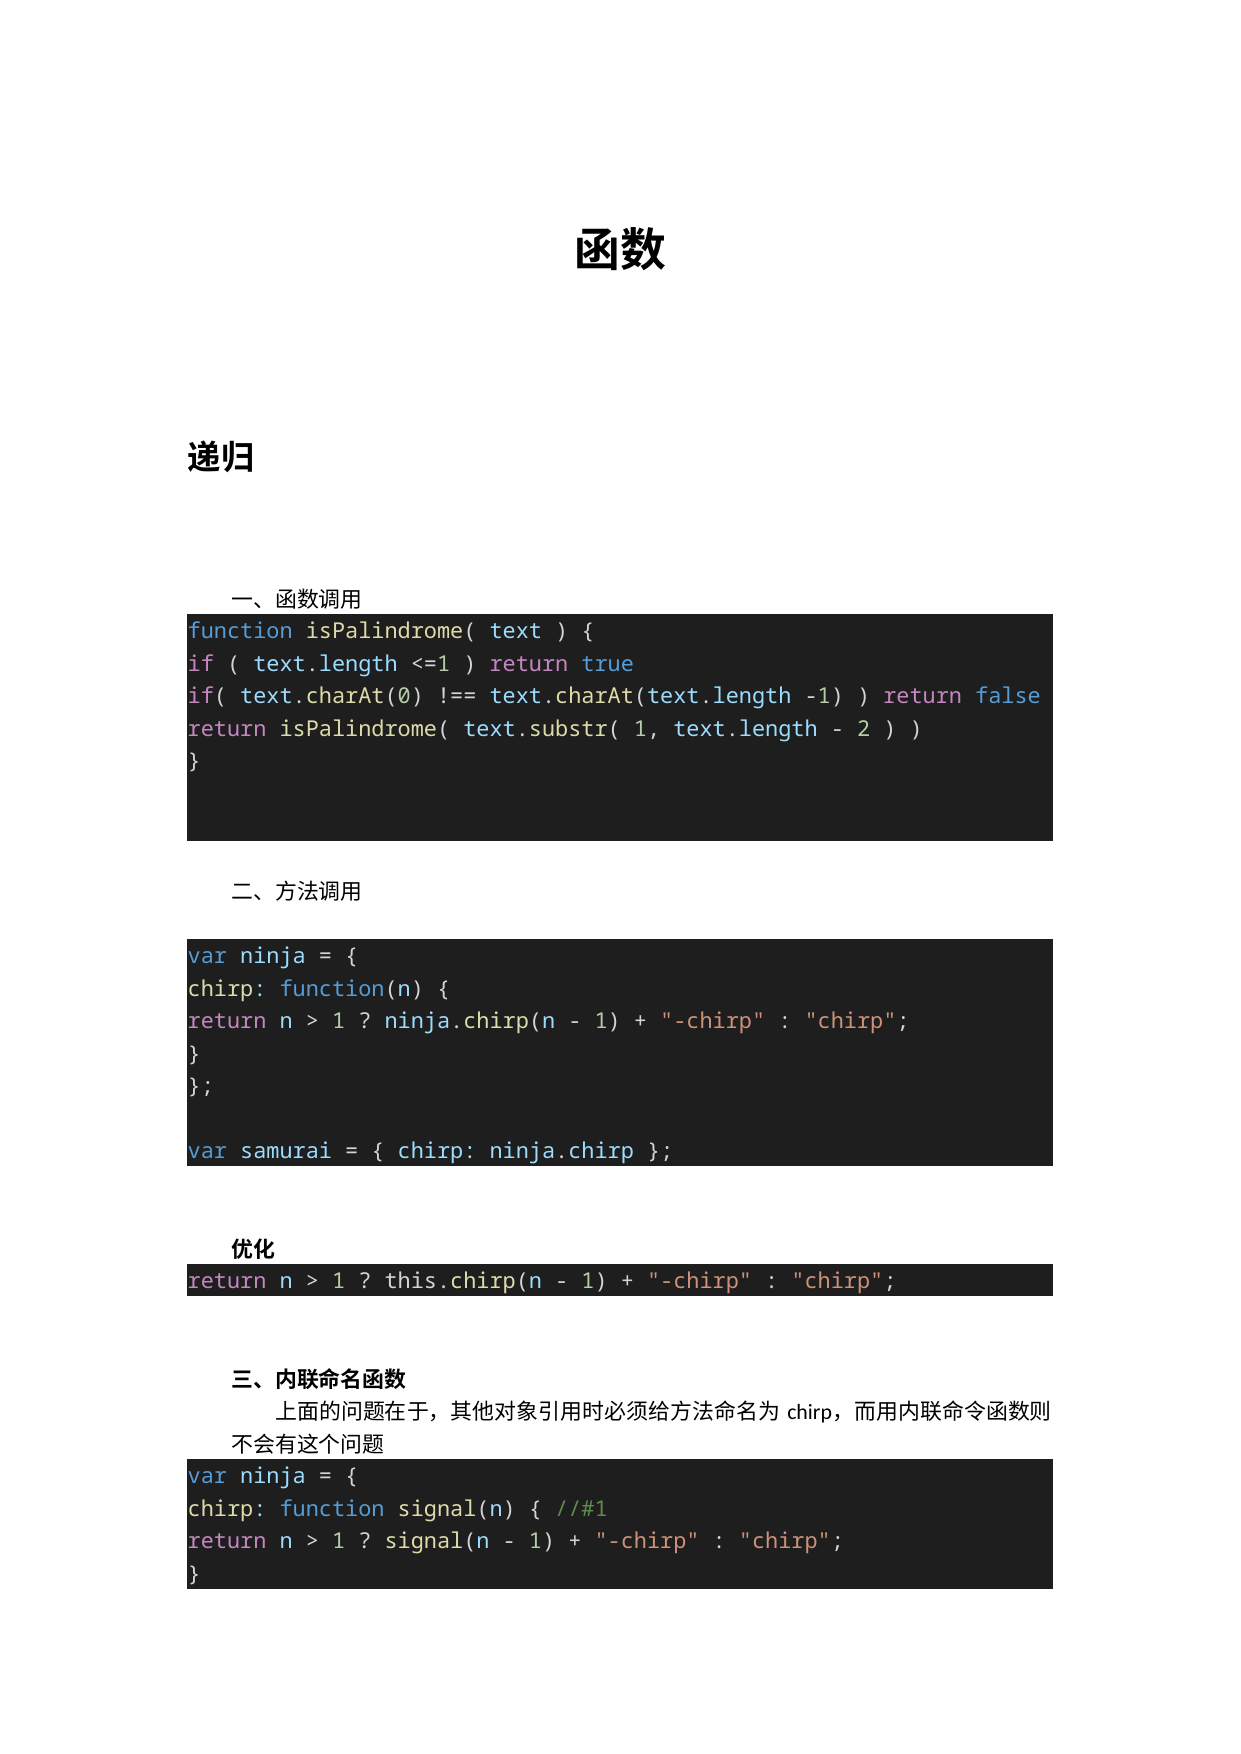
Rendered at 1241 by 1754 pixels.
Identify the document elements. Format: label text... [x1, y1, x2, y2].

text 一、函数调用 [187, 581, 1053, 614]
text chirp: function signal(n) { //#1 [187, 1491, 1053, 1524]
text var ninja = { [187, 1459, 1053, 1491]
text 上面的问题在于，其他对象引用时必须给方法命名为chirp，而用内联命令函数则不会有这个问题 [231, 1394, 1053, 1459]
text } [187, 1556, 1053, 1589]
text return isPalindrome( text.substr( 1, text.length - 2 ) ) [187, 711, 1053, 744]
text } [187, 744, 1053, 776]
text var ninja = { [187, 939, 1053, 971]
text } [187, 1036, 1053, 1069]
text if ( text.length <=1 ) return true [187, 646, 1053, 679]
text 二、方法调用 [187, 874, 1053, 906]
text var samurai = { chirp: ninja.chirp }; [187, 1134, 1053, 1166]
text function isPalindrome( text ) { [187, 614, 1053, 646]
text return n > 1 ? signal(n - 1) + "-chirp" : "chirp"; [187, 1524, 1053, 1556]
text return n > 1 ? this.chirp(n - 1) + "-chirp" : "chirp"; [187, 1264, 1053, 1296]
text if( text.charAt(0) !== text.charAt(text.length -1) ) return false [187, 679, 1053, 711]
text 优化 [187, 1231, 1053, 1264]
subtitle 函数 [187, 197, 1053, 295]
text chirp: function(n) { [187, 971, 1053, 1004]
text }; [187, 1069, 1053, 1101]
text return n > 1 ? ninja.chirp(n - 1) + "-chirp" : "chirp"; [187, 1004, 1053, 1036]
subtitle 递归 [187, 422, 1053, 487]
list 内联命名函数 [187, 1361, 1053, 1394]
